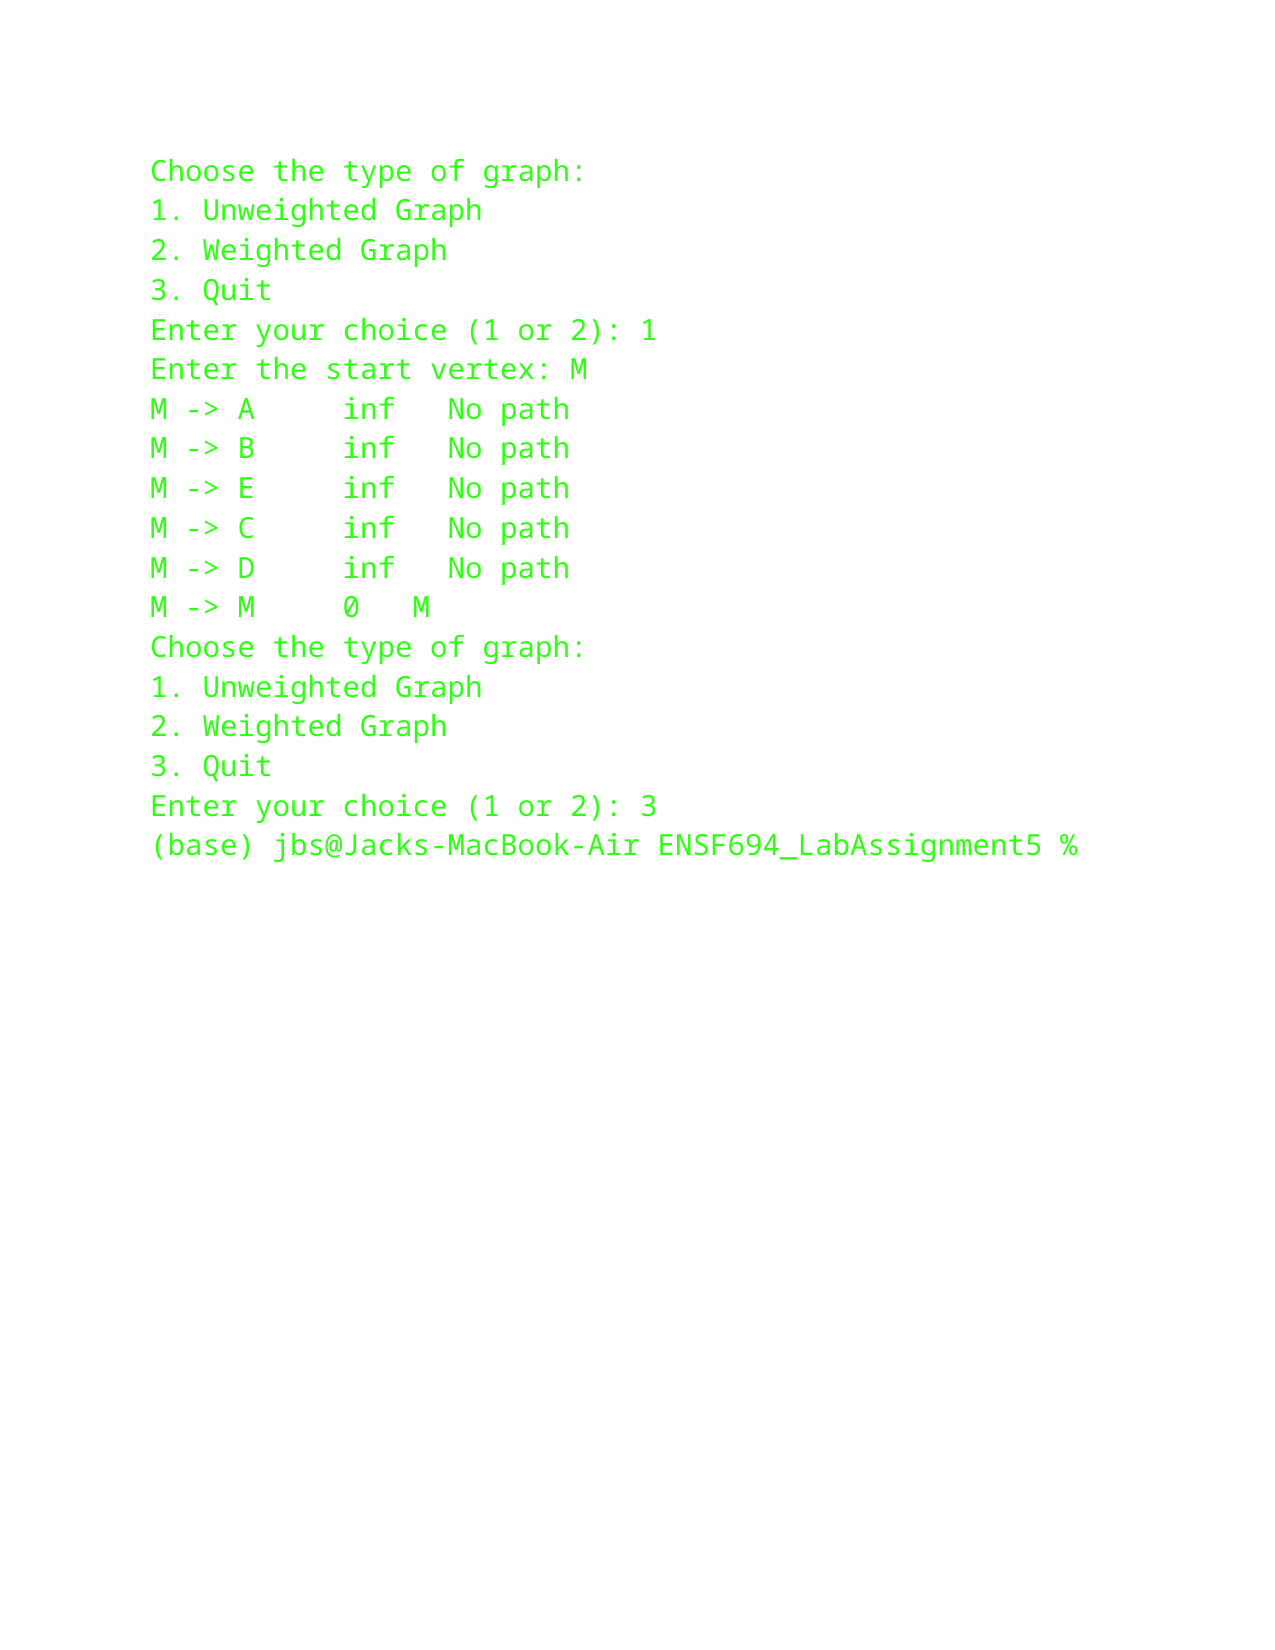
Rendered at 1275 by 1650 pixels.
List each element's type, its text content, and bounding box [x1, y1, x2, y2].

text M -> E inf No path [150, 467, 1125, 507]
text (base) jbs@Jacks-MacBook-Air ENSF694_LabAssignment5 % [150, 825, 1125, 864]
text Choose the type of graph: [150, 626, 1125, 666]
text Choose the type of graph: [150, 150, 1125, 190]
text 2. Weighted Graph [150, 229, 1125, 269]
text M -> B inf No path [150, 428, 1125, 467]
text M -> D inf No path [150, 547, 1125, 587]
text 2. Weighted Graph [150, 706, 1125, 745]
text Enter your choice (1 or 2): 3 [150, 785, 1125, 825]
text 3. Quit [150, 269, 1125, 309]
text M -> M 0 M [150, 587, 1125, 626]
text Enter your choice (1 or 2): 1 [150, 309, 1125, 348]
text Enter the start vertex: M [150, 348, 1125, 388]
text M -> C inf No path [150, 507, 1125, 547]
text 1. Unweighted Graph [150, 666, 1125, 706]
text 1. Unweighted Graph [150, 190, 1125, 229]
text 3. Quit [150, 745, 1125, 785]
text M -> A inf No path [150, 388, 1125, 428]
